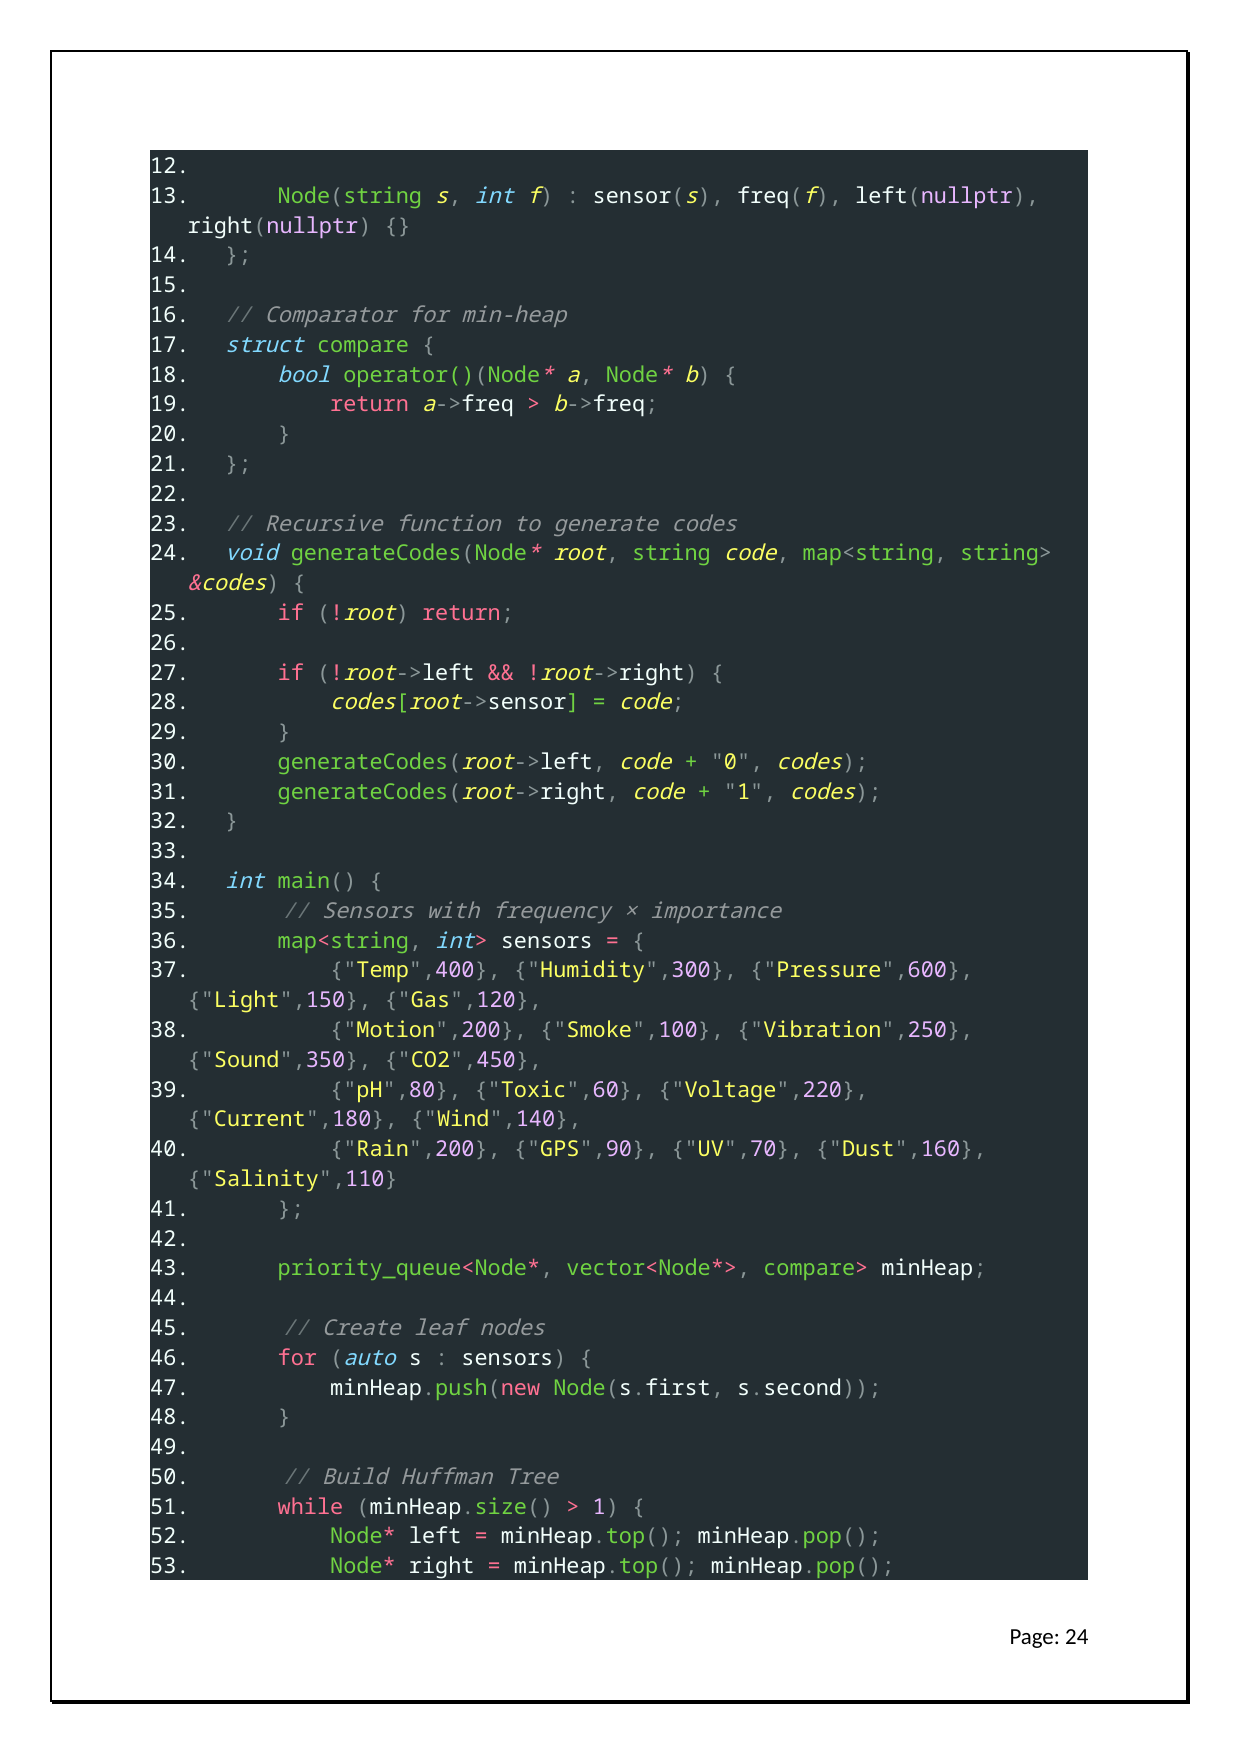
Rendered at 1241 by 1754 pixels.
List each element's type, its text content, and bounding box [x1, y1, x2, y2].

list // Sensors with frequency × importance [150, 895, 1088, 924]
list return a->freq > b->freq; [150, 388, 1088, 418]
list }; [150, 1193, 1088, 1222]
list if (!root) return; [150, 597, 1088, 627]
list struct compare { [150, 329, 1088, 358]
list } [150, 716, 1088, 746]
list // Recursive function to generate codes [150, 507, 1088, 537]
list bool operator()(Node* a, Node* b) { [150, 358, 1088, 388]
list void generateCodes(Node* root, string code, map<string, string> &codes) { [150, 537, 1088, 597]
list {"Temp",400}, {"Humidity",300}, {"Pressure",600}, {"Light",150}, {"Gas",120}, [150, 954, 1088, 1014]
list } [150, 418, 1088, 448]
list } [150, 1401, 1088, 1431]
list codes[root->sensor] = code; [150, 686, 1088, 716]
list {"Motion",200}, {"Smoke",100}, {"Vibration",250}, {"Sound",350}, {"CO2",450}, [150, 1014, 1088, 1073]
list // Comparator for min-heap [150, 299, 1088, 329]
list } [150, 805, 1088, 835]
list Node* left = minHeap.top(); minHeap.pop(); [150, 1520, 1088, 1550]
list if (!root->left && !root->right) { [150, 656, 1088, 686]
list priority_queue<Node*, vector<Node*>, compare> minHeap; [150, 1252, 1088, 1282]
list for (auto s : sensors) { [150, 1342, 1088, 1371]
list }; [150, 448, 1088, 478]
list {"Rain",200}, {"GPS",90}, {"UV",70}, {"Dust",160}, {"Salinity",110} [150, 1133, 1088, 1193]
list Node(string s, int f) : sensor(s), freq(f), left(nullptr), right(nullptr) {} [150, 180, 1088, 239]
list }; [150, 239, 1088, 269]
list minHeap.push(new Node(s.first, s.second)); [150, 1371, 1088, 1401]
list while (minHeap.size() > 1) { [150, 1491, 1088, 1520]
list // Build Huffman Tree [150, 1461, 1088, 1491]
list Node* right = minHeap.top(); minHeap.pop(); [150, 1550, 1088, 1580]
list {"pH",80}, {"Toxic",60}, {"Voltage",220}, {"Current",180}, {"Wind",140}, [150, 1073, 1088, 1133]
list generateCodes(root->left, code + "0", codes); [150, 746, 1088, 776]
list // Create leaf nodes [150, 1312, 1088, 1342]
list map<string, int> sensors = { [150, 924, 1088, 954]
list int main() { [150, 865, 1088, 895]
list generateCodes(root->right, code + "1", codes); [150, 776, 1088, 805]
